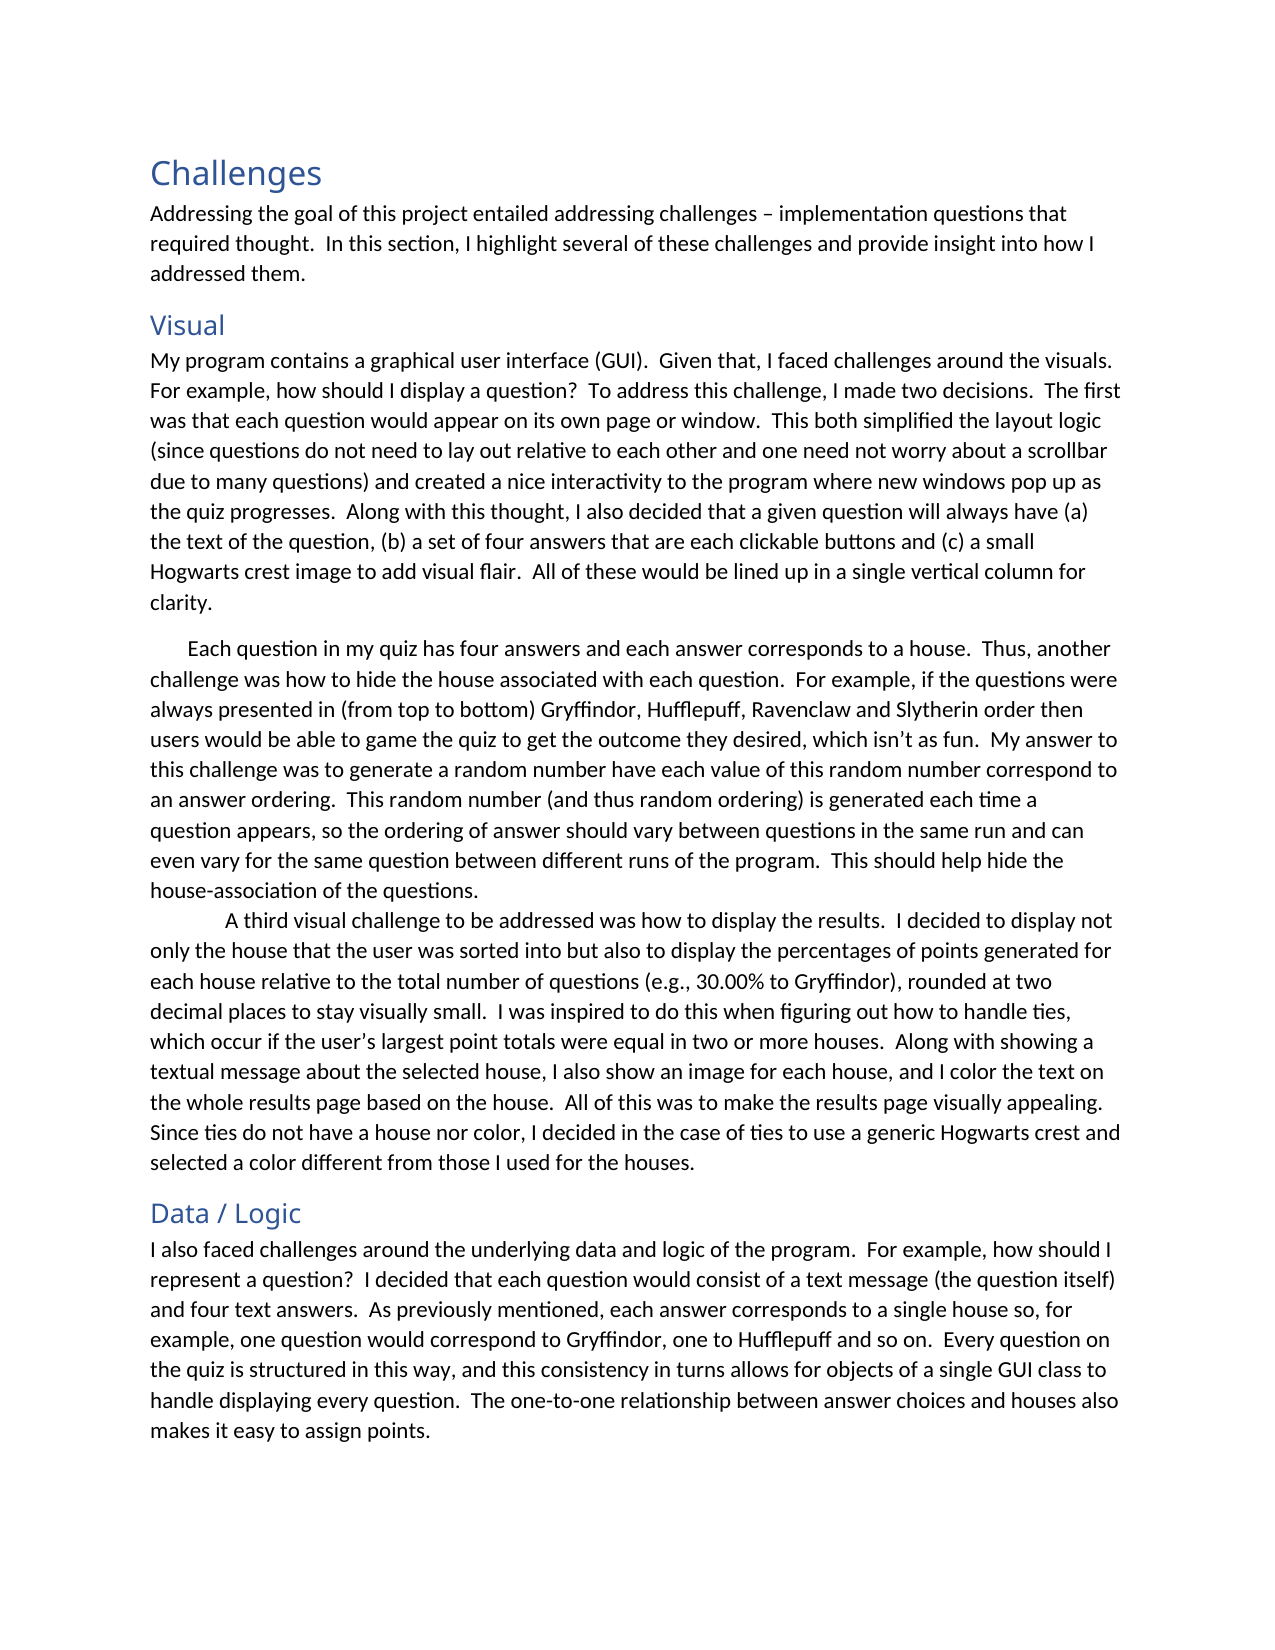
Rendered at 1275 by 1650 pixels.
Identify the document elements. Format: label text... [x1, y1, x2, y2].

subtitle Challenges [150, 150, 1125, 195]
subtitle Visual [150, 306, 1125, 343]
text Addressing the goal of this project entailed addressing challenges – implementation questions that required thought. In this section, I highlight several of these challenges and provide insight into how I addressed them. [150, 199, 1125, 287]
text I also faced challenges around the underlying data and logic of the program. For example, how should I represent a question? I decided that each question would consist of a text message (the question itself) and four text answers. As previously mentioned, each answer corresponds to a single house so, for example, one question would correspond to Gryffindor, one to Hufflepuff and so on. Every question on the quiz is structured in this way, and this consistency in turns allows for objects of a single GUI class to handle displaying every question. The one-to-one relationship between answer choices and houses also makes it easy to assign points. [150, 1235, 1125, 1444]
text Each question in my quiz has four answers and each answer corresponds to a house. Thus, another challenge was how to hide the house associated with each question. For example, if the questions were always presented in (from top to bottom) Gryffindor, Hufflepuff, Ravenclaw and Slytherin order then users would be able to game the quiz to get the outcome they desired, which isn’t as fun. My answer to this challenge was to generate a random number have each value of this random number correspond to an answer ordering. This random number (and thus random ordering) is generated each time a question appears, so the ordering of answer should vary between questions in the same run and can even vary for the same question between different runs of the program. This should help hide the house-association of the questions. A third visual challenge to be addressed was how to display the results. I decided to display not only the house that the user was sorted into but also to display the percentages of points generated for each house relative to the total number of questions (e.g., 30.00% to Gryffindor), rounded at two decimal places to stay visually small. I was inspired to do this when figuring out how to handle ties, which occur if the user’s largest point totals were equal in two or more houses. Along with showing a textual message about the selected house, I also show an image for each house, and I color the text on the whole results page based on the house. All of this was to make the results page visually appealing. Since ties do not have a house nor color, I decided in the case of ties to use a generic Hogwarts crest and selected a color different from those I used for the houses. [150, 634, 1125, 1176]
subtitle Data / Logic [150, 1195, 1125, 1232]
text My program contains a graphical user interface (GUI). Given that, I faced challenges around the visuals. For example, how should I display a question? To address this challenge, I made two decisions. The first was that each question would appear on its own page or window. This both simplified the layout logic (since questions do not need to lay out relative to each other and one need not worry about a scrollbar due to many questions) and created a nice interactivity to the program where new windows pop up as the quiz progresses. Along with this thought, I also decided that a given question will always have (a) the text of the question, (b) a set of four answers that are each clickable buttons and (c) a small Hogwarts crest image to add visual flair. All of these would be lined up in a single vertical column for clarity. [150, 346, 1125, 616]
